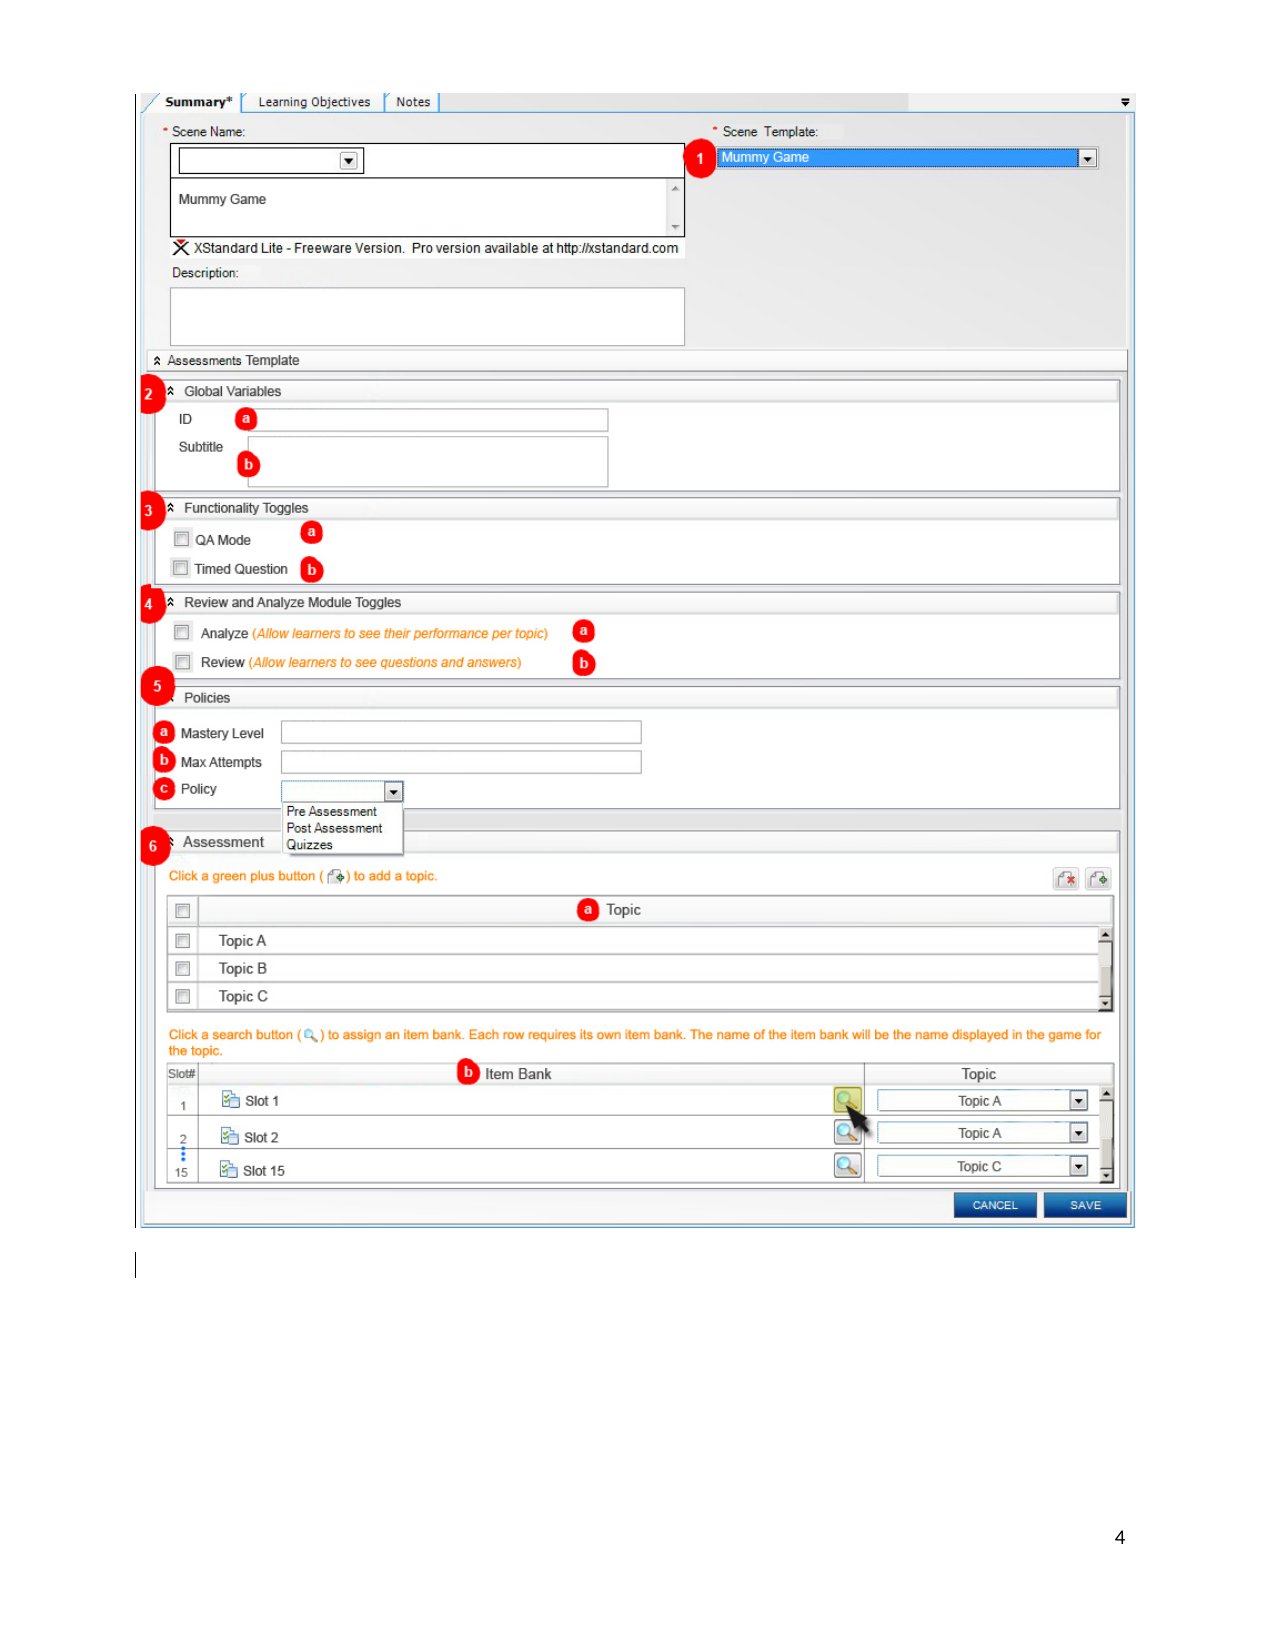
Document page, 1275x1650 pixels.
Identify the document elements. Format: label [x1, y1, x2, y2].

picture [140, 93, 1136, 1228]
